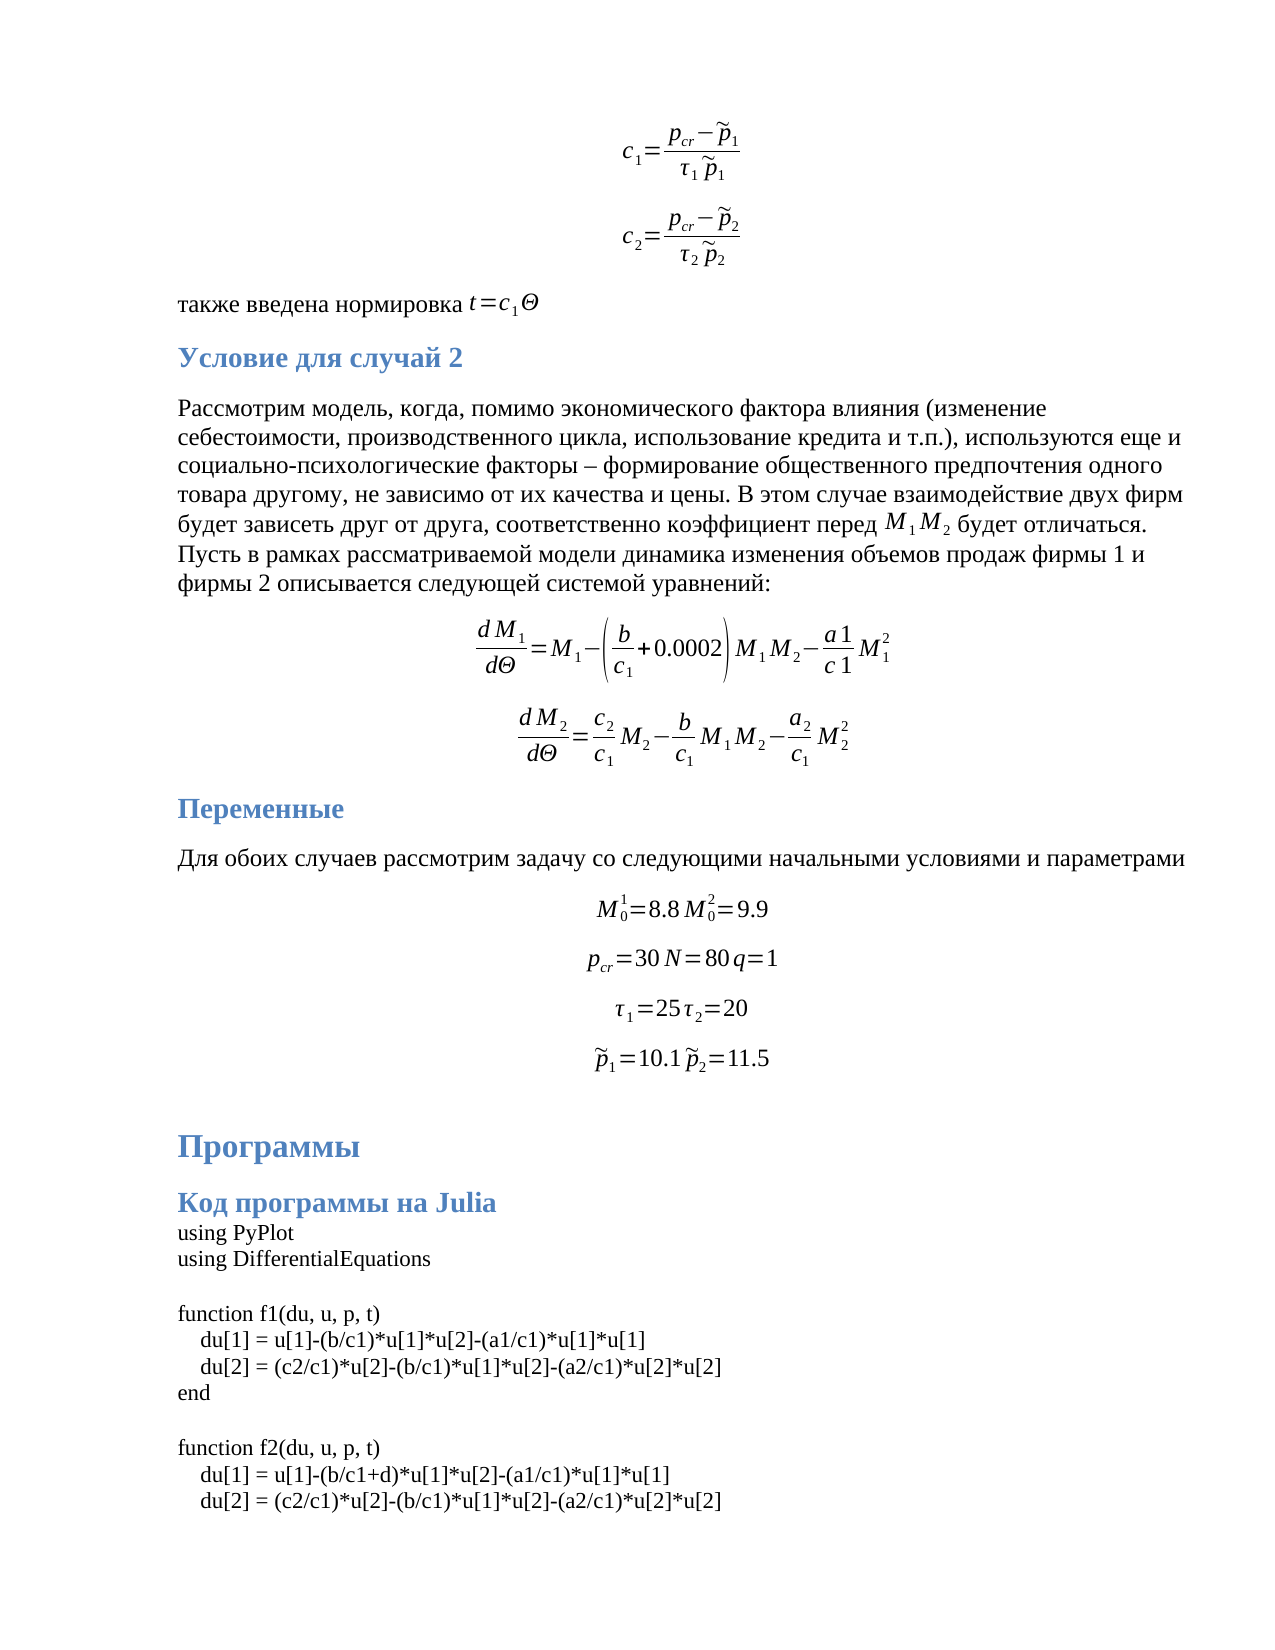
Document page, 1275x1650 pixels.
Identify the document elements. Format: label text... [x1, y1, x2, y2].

subtitle Код программы на Julia [177, 1185, 1186, 1219]
text Для обоих случаев рассмотрим задачу со следующими начальными условиями и параметрами [177, 843, 1186, 872]
subtitle Программы [177, 1126, 1186, 1164]
subtitle Условие для случай 2 [177, 341, 1186, 374]
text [177, 1219, 1186, 1513]
text Рассмотрим модель, когда, помимо экономического фактора влияния (изменение себестоимости, производственного цикла, использование кредита и т.п.), используются еще и социально-психологические факторы – формирование общественного предпочтения одного товара другому, не зависимо от их качества и цены. В этом случае взаимодействие двух фирм будет зависеть друг от друга, соответственно коэффициент перед будет отличаться. Пусть в рамках рассматриваемой модели динамика изменения объемов продаж фирмы 1 и фирмы 2 описывается следующей системой уравнений: [177, 393, 1186, 597]
subtitle Переменные [177, 791, 1186, 824]
text также введена нормировка [177, 288, 1186, 320]
